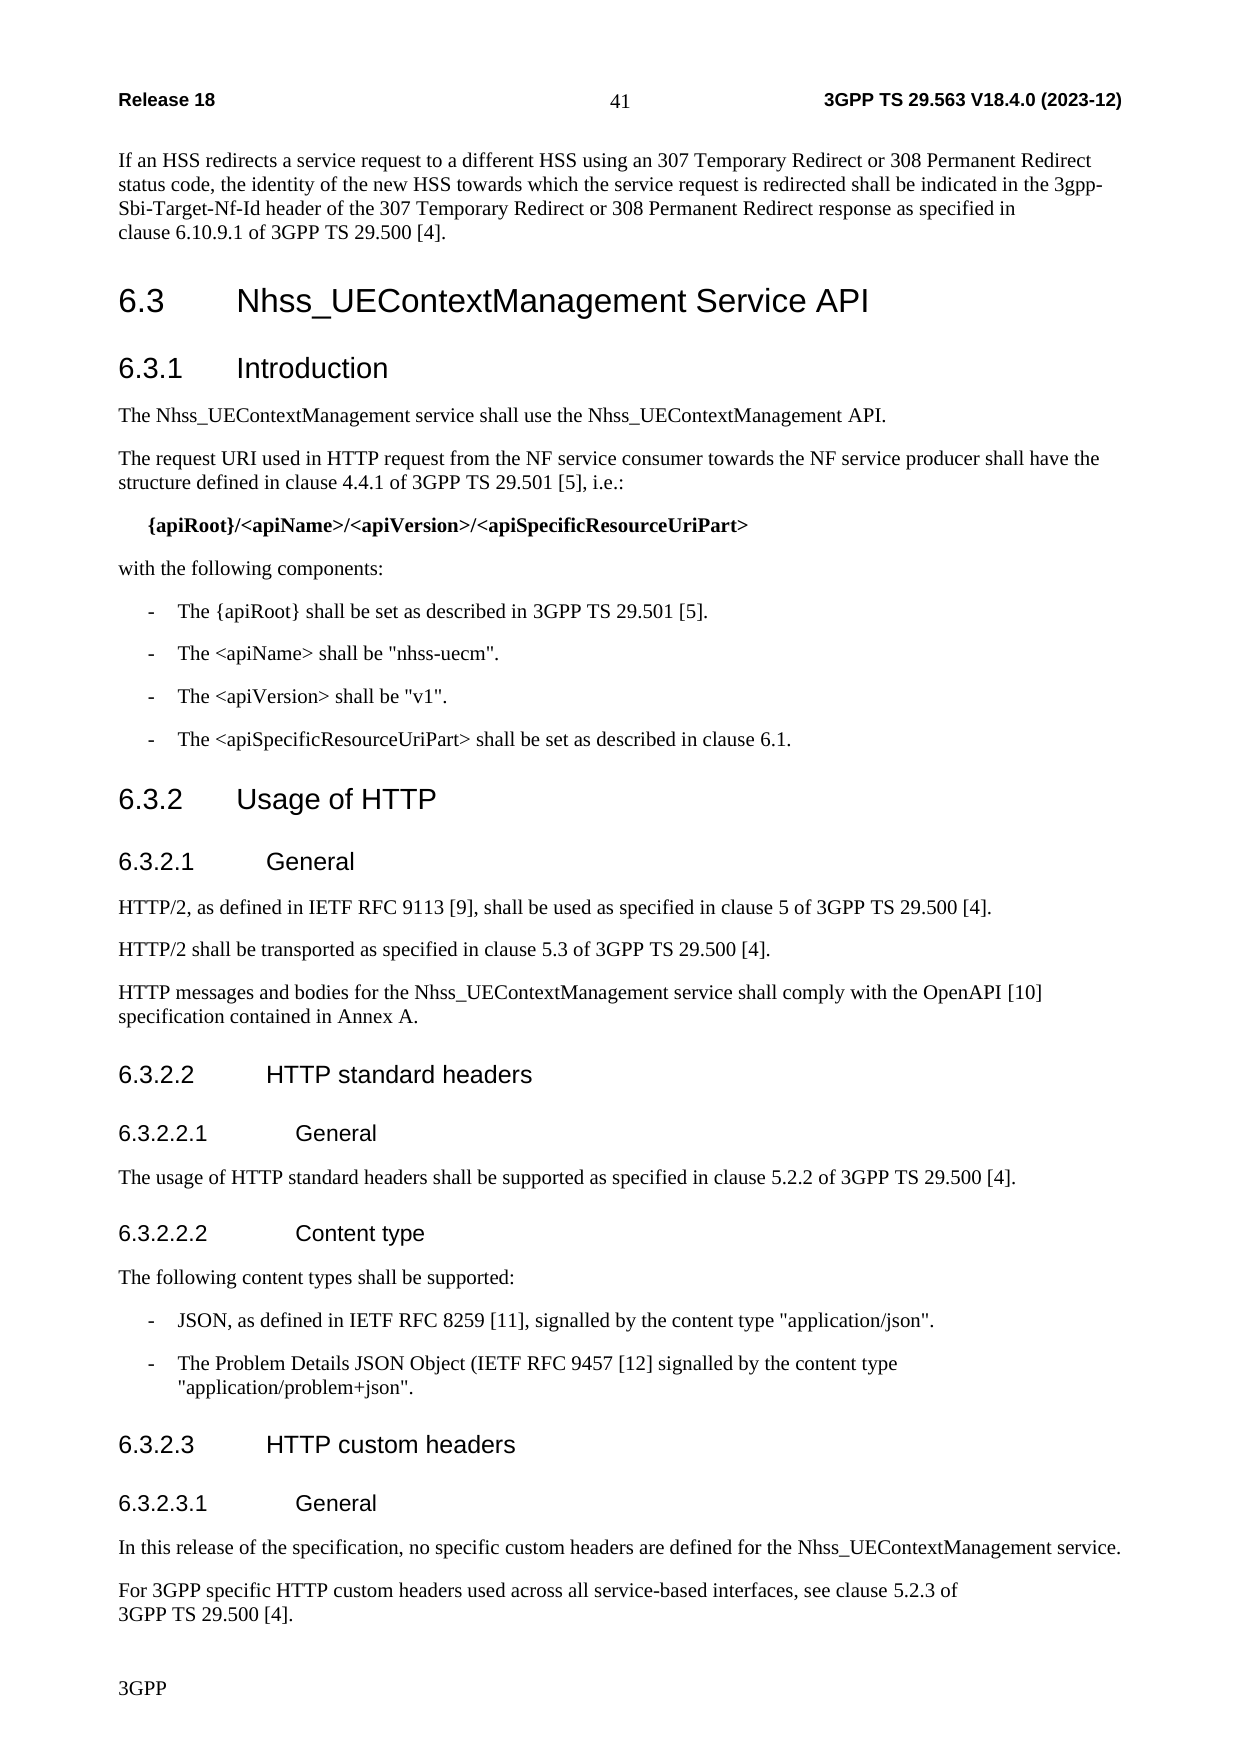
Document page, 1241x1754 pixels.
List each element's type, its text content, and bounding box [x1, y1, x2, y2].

subtitle 6.3 Nhss_UEContextManagement Service API [118, 281, 1122, 320]
text {apiRoot}/<apiName>/<apiVersion>/<apiSpecificResourceUriPart> [148, 513, 1122, 537]
text In this release of the specification, no specific custom headers are defined for the Nhss_UEContextManagement service. [118, 1535, 1122, 1559]
text The following content types shall be supported: [118, 1265, 1122, 1289]
text For 3GPP specific HTTP custom headers used across all service-based interfaces, see clause 5.2.3 of 3GPP TS 29.500 [4]. [118, 1578, 1122, 1626]
text If an HSS redirects a service request to a different HSS using an 307 Temporary Redirect or 308 Permanent Redirect status code, the identity of the new HSS towards which the service request is redirected shall be indicated in the 3gpp-Sbi-Target-Nf-Id header of the 307 Temporary Redirect or 308 Permanent Redirect response as specified in clause 6.10.9.1 of 3GPP TS 29.500 [4]. [118, 147, 1122, 244]
text - JSON, as defined in IETF RFC 8259 [11], signalled by the content type "application/json". [148, 1308, 1122, 1332]
text - The <apiName> shall be "nhss-uecm". [148, 641, 1122, 665]
subtitle 6.3.2 Usage of HTTP [118, 782, 1122, 816]
subtitle 6.3.2.2.2 Content type [118, 1220, 1122, 1246]
subtitle 6.3.2.2 HTTP standard headers [118, 1059, 1122, 1088]
text - The Problem Details JSON Object (IETF RFC 9457 [12] signalled by the content type "application/problem+json". [148, 1351, 1122, 1399]
text HTTP/2 shall be transported as specified in clause 5.3 of 3GPP TS 29.500 [4]. [118, 937, 1122, 961]
text with the following components: [118, 556, 1122, 580]
text - The {apiRoot} shall be set as described in 3GPP TS 29.501 [5]. [148, 598, 1122, 623]
subtitle 6.3.2.2.1 General [118, 1119, 1122, 1146]
text HTTP/2, as defined in IETF RFC 9113 [9], shall be used as specified in clause 5 of 3GPP TS 29.500 [4]. [118, 894, 1122, 919]
text The request URI used in HTTP request from the NF service consumer towards the NF service producer shall have the structure defined in clause 4.4.1 of 3GPP TS 29.501 [5], i.e.: [118, 446, 1122, 494]
subtitle 6.3.2.3.1 General [118, 1490, 1122, 1516]
subtitle 6.3.2.1 General [118, 847, 1122, 876]
text HTTP messages and bodies for the Nhss_UEContextManagement service shall comply with the OpenAPI [10] specification contained in Annex A. [118, 980, 1122, 1028]
subtitle 6.3.2.3 HTTP custom headers [118, 1430, 1122, 1459]
subtitle 6.3.1 Introduction [118, 351, 1122, 384]
text - The <apiSpecificResourceUriPart> shall be set as described in clause 6.1. [148, 727, 1122, 751]
text The Nhss_UEContextManagement service shall use the Nhss_UEContextManagement API. [118, 403, 1122, 427]
text The usage of HTTP standard headers shall be supported as specified in clause 5.2.2 of 3GPP TS 29.500 [4]. [118, 1165, 1122, 1189]
text - The <apiVersion> shall be "v1". [148, 684, 1122, 708]
